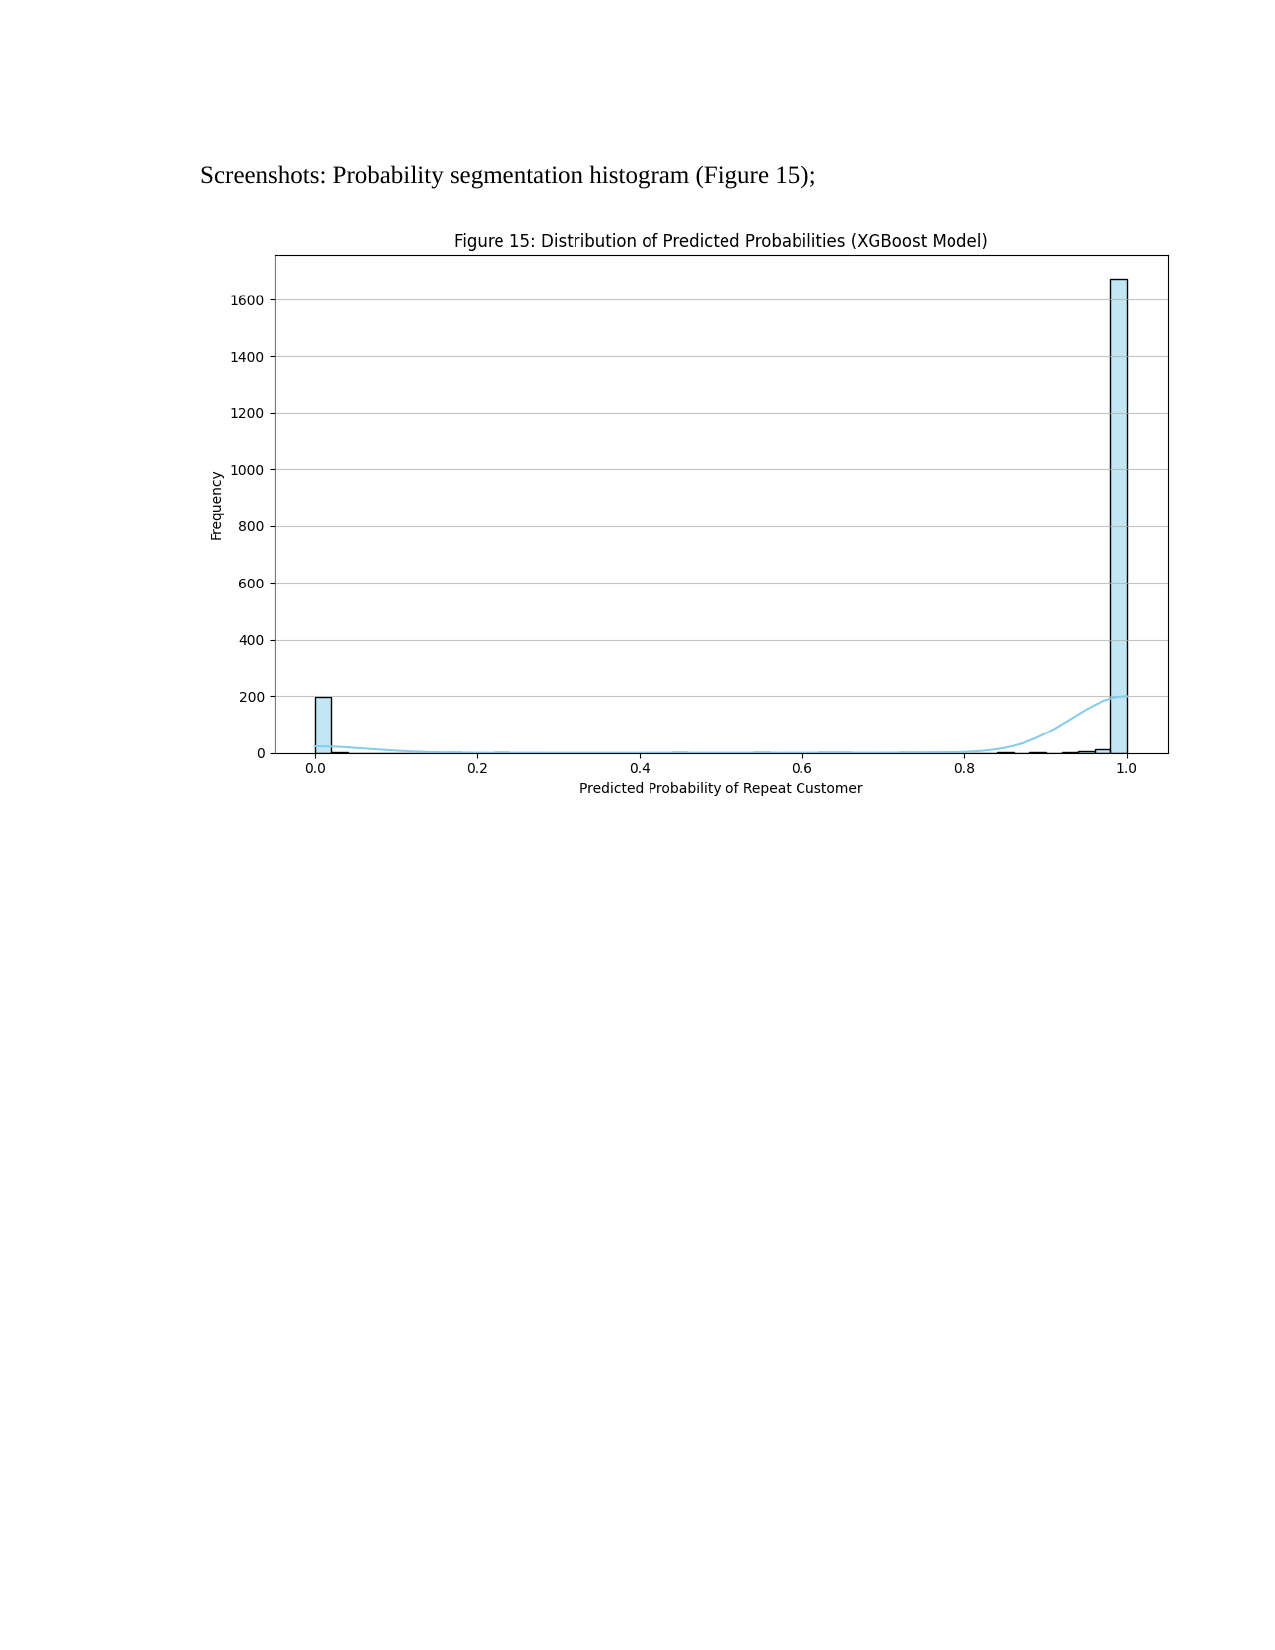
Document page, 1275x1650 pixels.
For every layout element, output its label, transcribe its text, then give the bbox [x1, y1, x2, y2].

text Screenshots: Probability segmentation histogram (Figure 15); [200, 160, 1075, 223]
picture [200, 223, 1175, 805]
